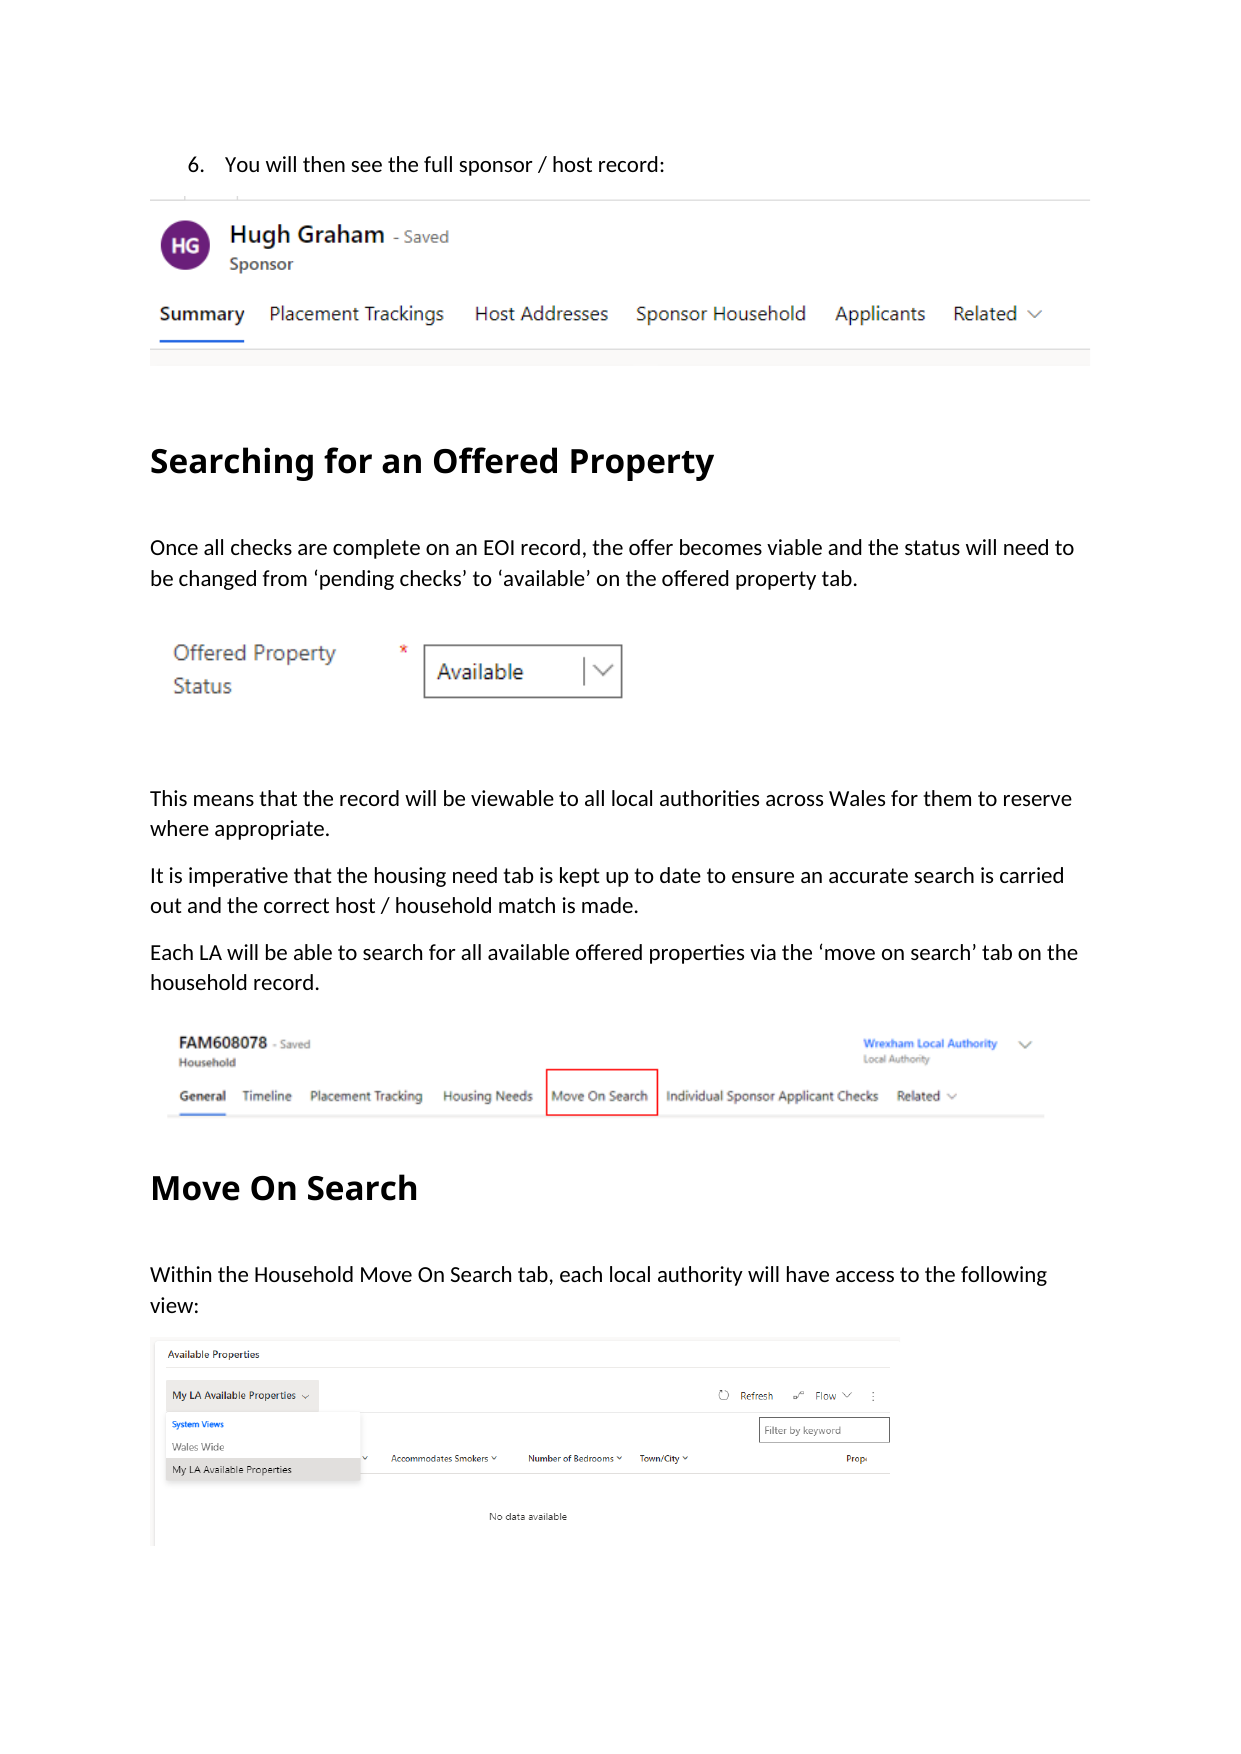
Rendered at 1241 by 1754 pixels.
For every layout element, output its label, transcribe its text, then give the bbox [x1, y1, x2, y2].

text Once all checks are complete on an EOI record, the offer becomes viable and the status will need to be changed from ‘pending checks’ to ‘available’ on the offered property tab. [150, 533, 1090, 592]
text This means that the record will be viewable to all local authorities across Wales for them to reserve where appropriate. [150, 784, 1090, 842]
picture [150, 196, 1091, 366]
list You will then see the full sponsor / host record: [187, 150, 1090, 178]
text Each LA will be able to search for all available offered properties via the ‘move on search’ tab on the household record. [150, 938, 1090, 996]
text It is imperative that the housing need tab is kept up to date to ensure an accurate search is carried out and the correct host / household match is made. [150, 861, 1090, 919]
picture [150, 1015, 1091, 1138]
text Within the Household Move On Search tab, each local authority will have access to the following view: [150, 1261, 1090, 1319]
picture [150, 1337, 901, 1546]
subtitle Move On Search [150, 1165, 1090, 1210]
subtitle Searching for an Offered Property [150, 438, 1090, 483]
picture [150, 610, 654, 719]
